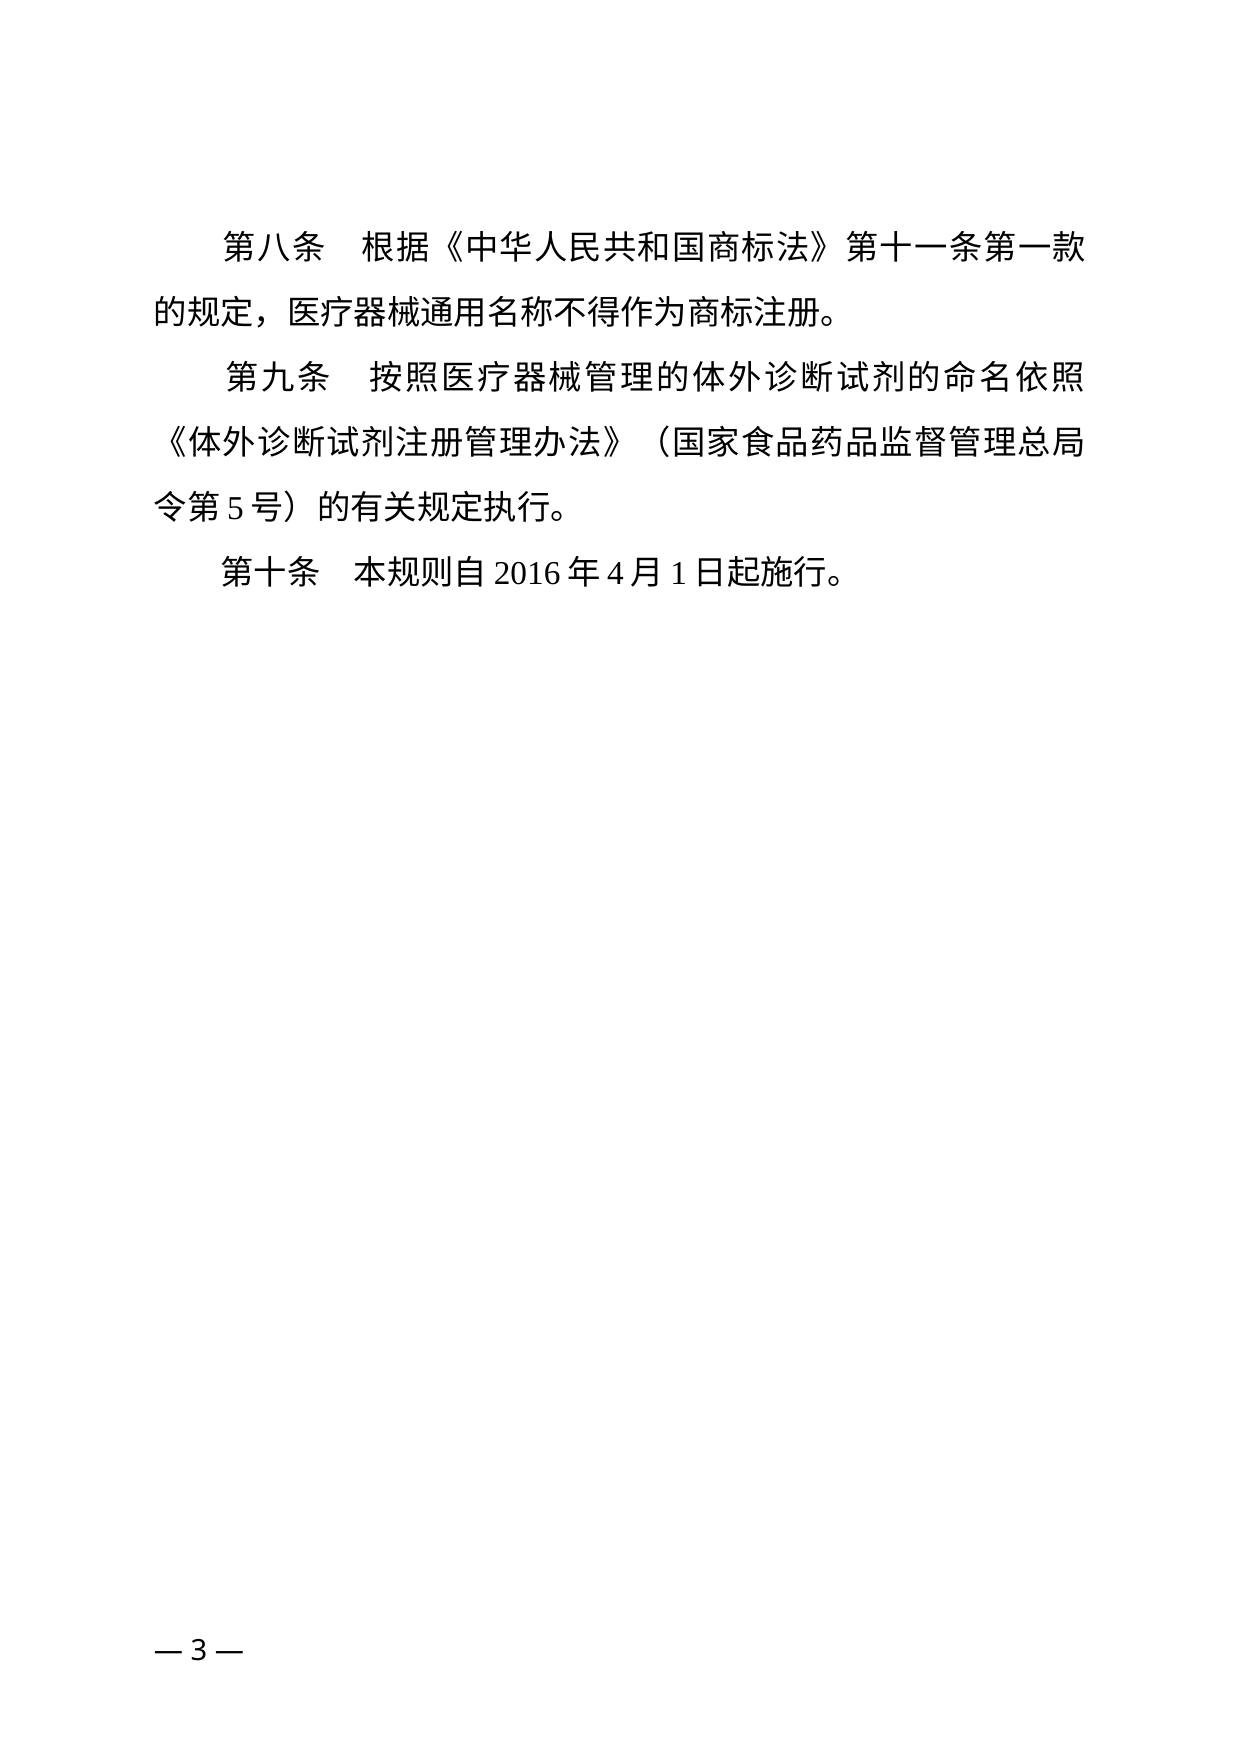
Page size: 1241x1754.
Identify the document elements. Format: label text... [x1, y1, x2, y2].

text 第九条 按照医疗器械管理的体外诊断试剂的命名依照《体外诊断试剂注册管理办法》（国家食品药品监督管理总局令第5号）的有关规定执行。 [153, 342, 1087, 537]
text 第十条 本规则自2016年4月1日起施行。 [153, 537, 1087, 602]
text 第八条 根据《中华人民共和国商标法》第十一条第一款的规定，医疗器械通用名称不得作为商标注册。 [153, 212, 1087, 342]
